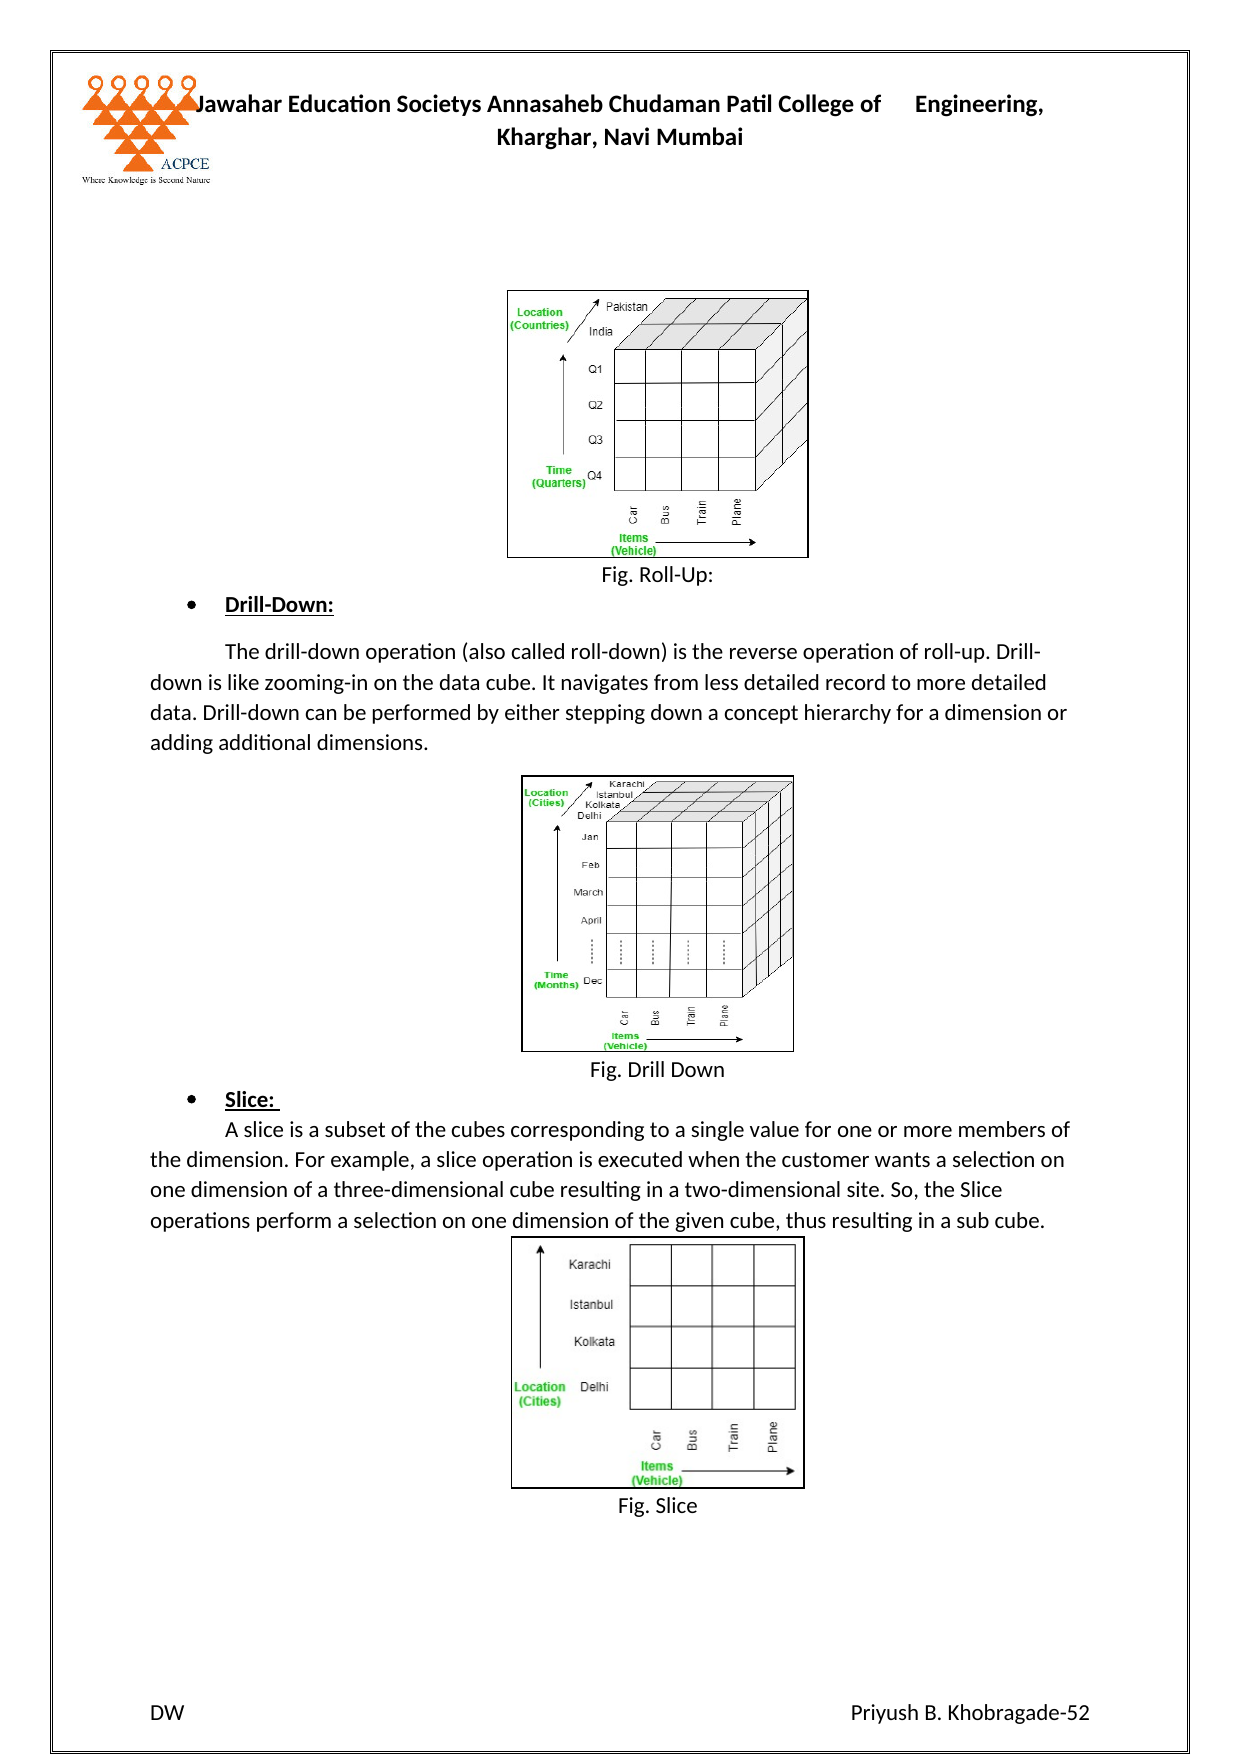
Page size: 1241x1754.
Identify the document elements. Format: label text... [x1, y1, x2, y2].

picture [58, 53, 234, 210]
picture [508, 291, 807, 557]
list Slice: [187, 1085, 1090, 1113]
list Fig. Slice [225, 1491, 1090, 1519]
list Drill-Down: [187, 591, 1090, 618]
list Fig. Drill Down [225, 1055, 1090, 1083]
list Fig. Roll-Up: [225, 560, 1090, 588]
text The drill-down operation (also called roll-down) is the reverse operation of roll-up. Drill-down is like zooming-in on the data cube. It navigates from less detailed record to more detailed data. Drill-down can be performed by either stepping down a concept hierarchy for a dimension or adding additional dimensions. [150, 637, 1090, 756]
list A slice is a subset of the cubes corresponding to a single value for one or more members of the dimension. For example, a slice operation is executed when the customer wants a selection on one dimension of a three-dimensional cube resulting in a two-dimensional site. So, the Slice operations perform a selection on one dimension of the given cube, thus resulting in a sub cube. [150, 1115, 1090, 1234]
picture [523, 777, 793, 1051]
picture [512, 1238, 803, 1487]
